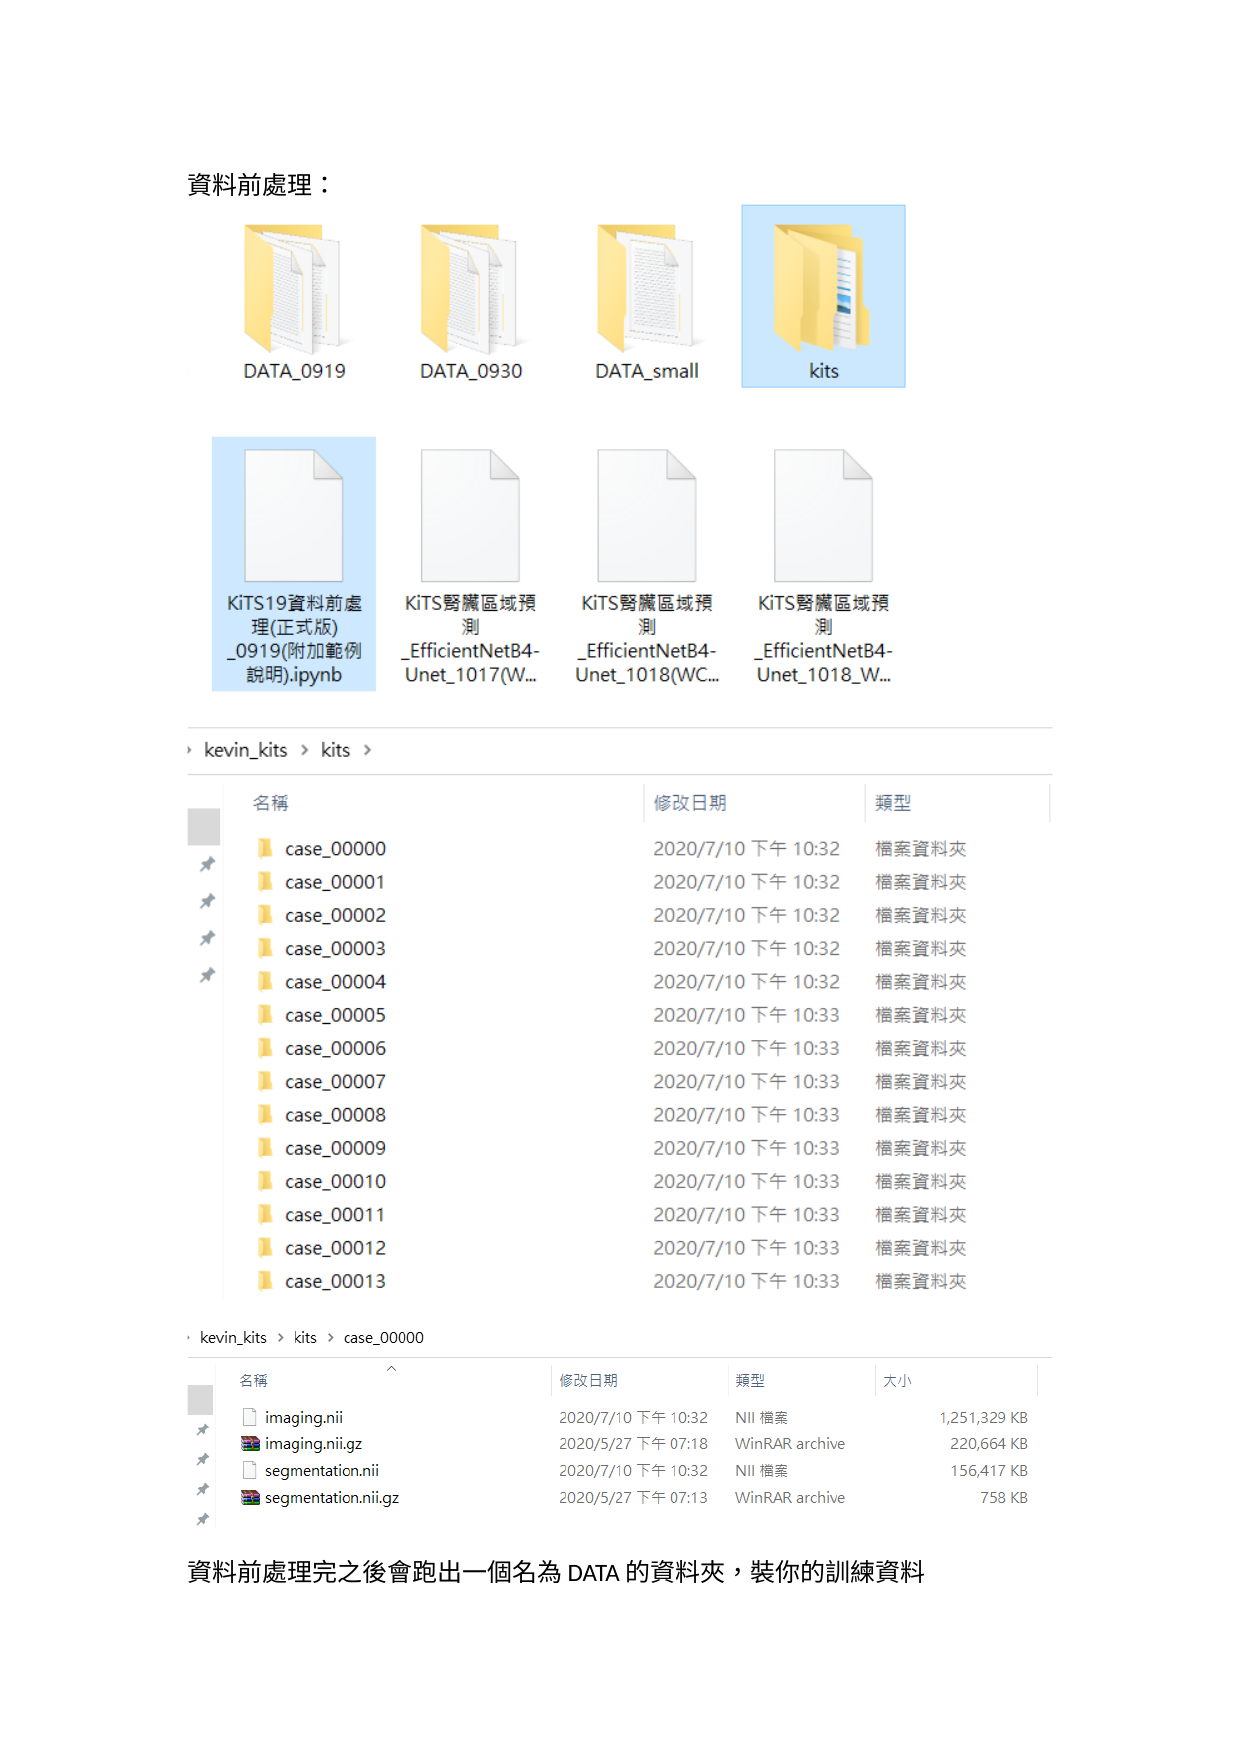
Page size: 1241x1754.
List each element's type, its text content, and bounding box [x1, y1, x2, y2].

picture [187, 727, 1053, 1299]
text 資料前處理完之後會跑出一個名為DATA的資料夾，裝你的訓練資料 [187, 1552, 1053, 1589]
text 資料前處理： [187, 164, 1053, 202]
picture [187, 1327, 1053, 1529]
picture [187, 202, 912, 704]
